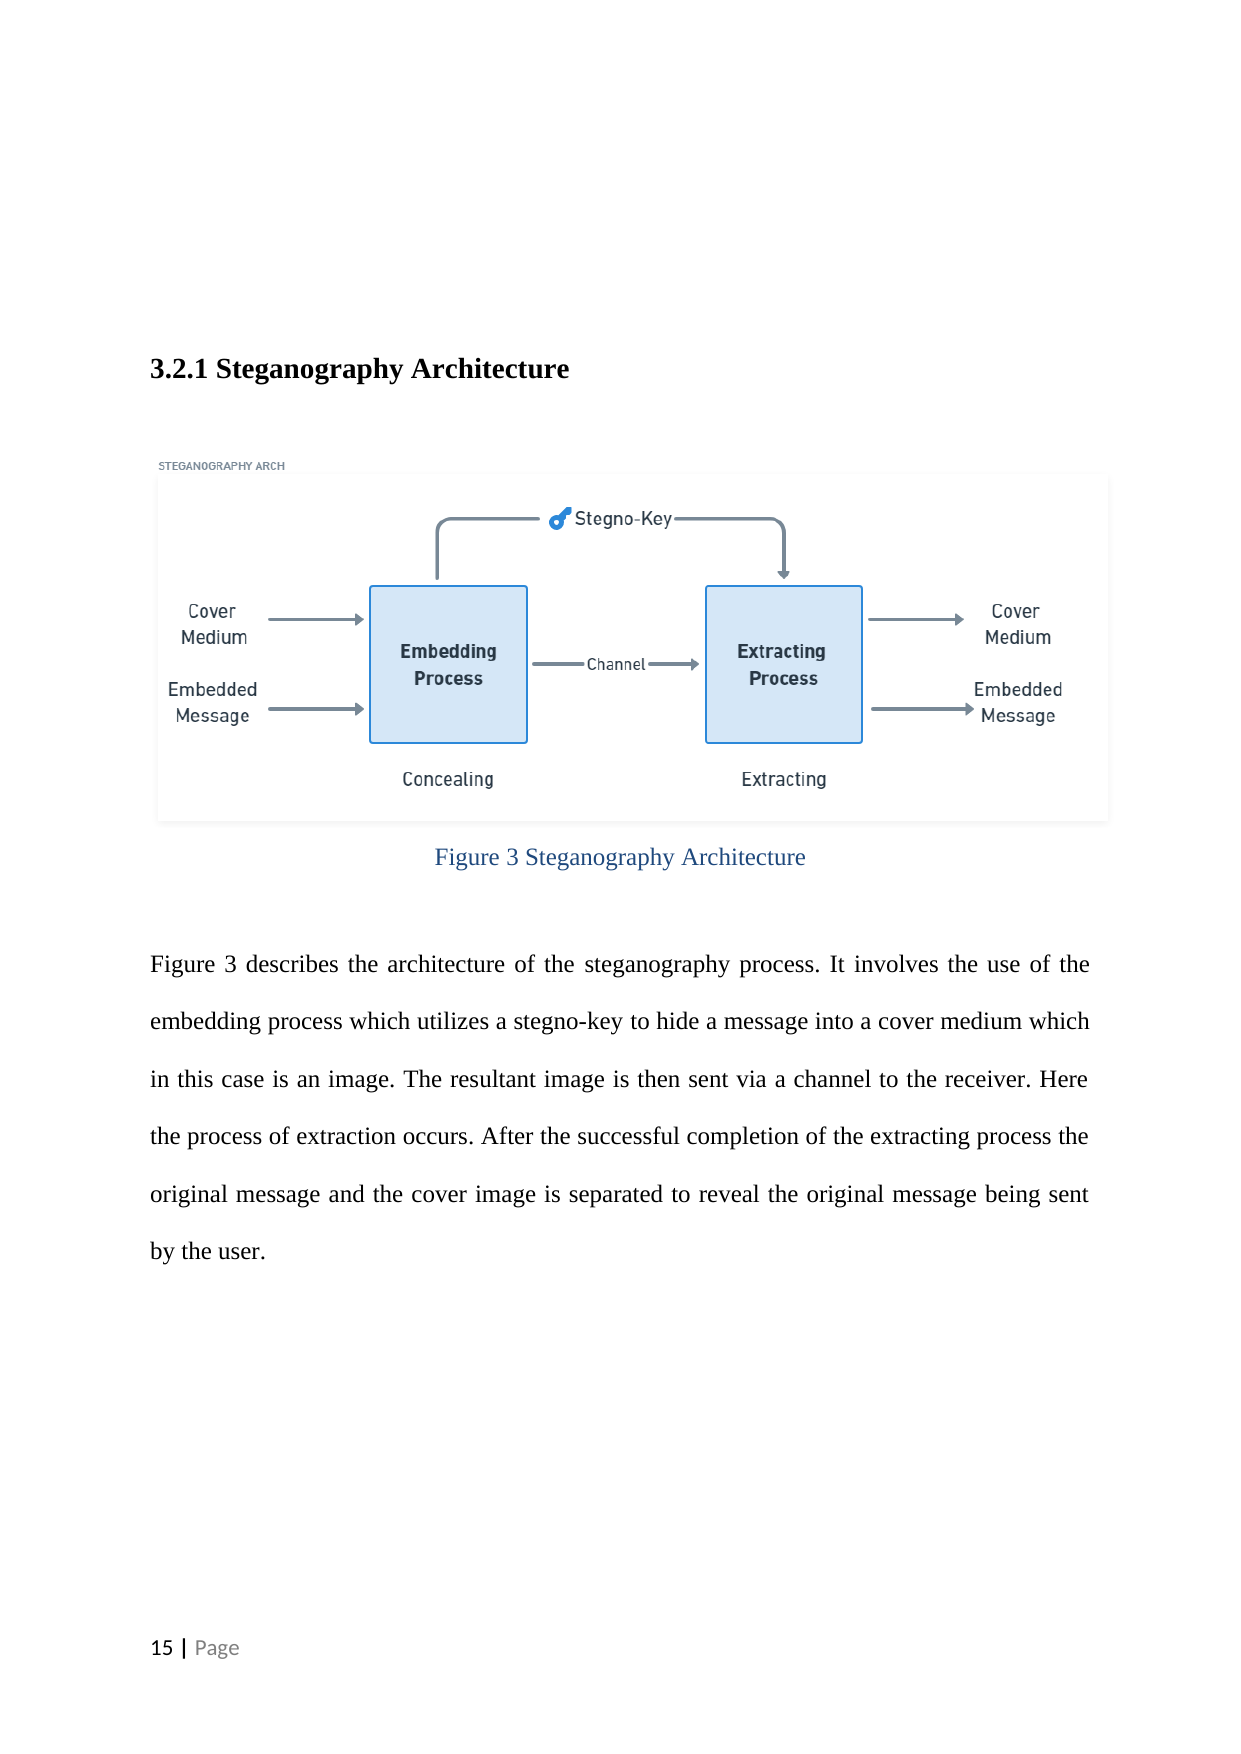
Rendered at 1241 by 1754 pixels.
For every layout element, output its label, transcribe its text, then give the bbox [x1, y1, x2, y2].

text Figure 3 Steganography Architecture [150, 842, 1090, 871]
text Figure 3 describes the architecture of the steganography process. It involves the use of the embedding process which utilizes a stegno-key to hide a message into a cover medium which in this case is an image. The resultant image is then sent via a channel to the receiver. Here the process of extraction occurs. After the successful completion of the extracting process the original message and the cover image is separated to reveal the original message being sent by the user. [150, 949, 1090, 1265]
text 3.2.1 Steganography Architecture [150, 351, 1090, 385]
picture [150, 451, 1114, 828]
